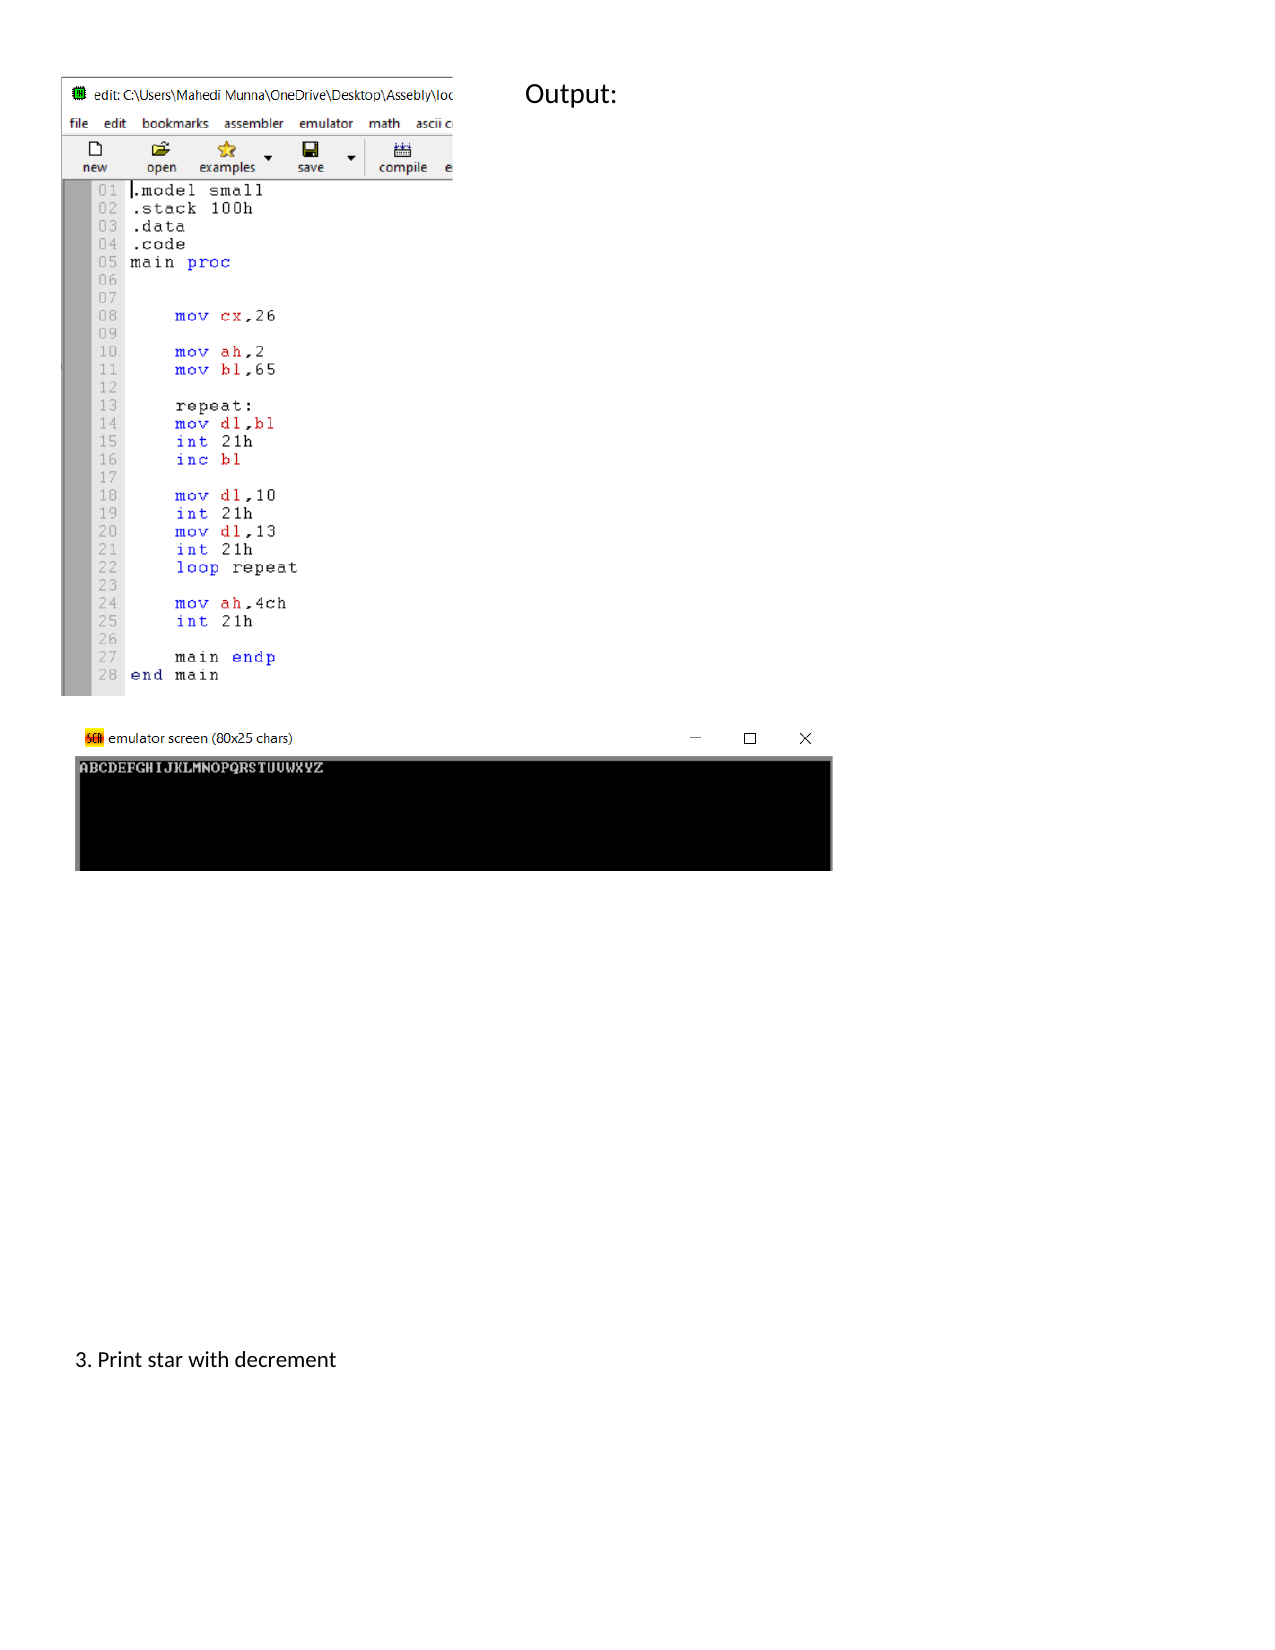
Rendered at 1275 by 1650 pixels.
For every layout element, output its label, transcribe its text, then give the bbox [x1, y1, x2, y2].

text Output: [75, 75, 1200, 111]
picture [61, 76, 453, 696]
text 3. Print star with decrement [75, 1346, 1200, 1374]
picture [75, 721, 833, 871]
